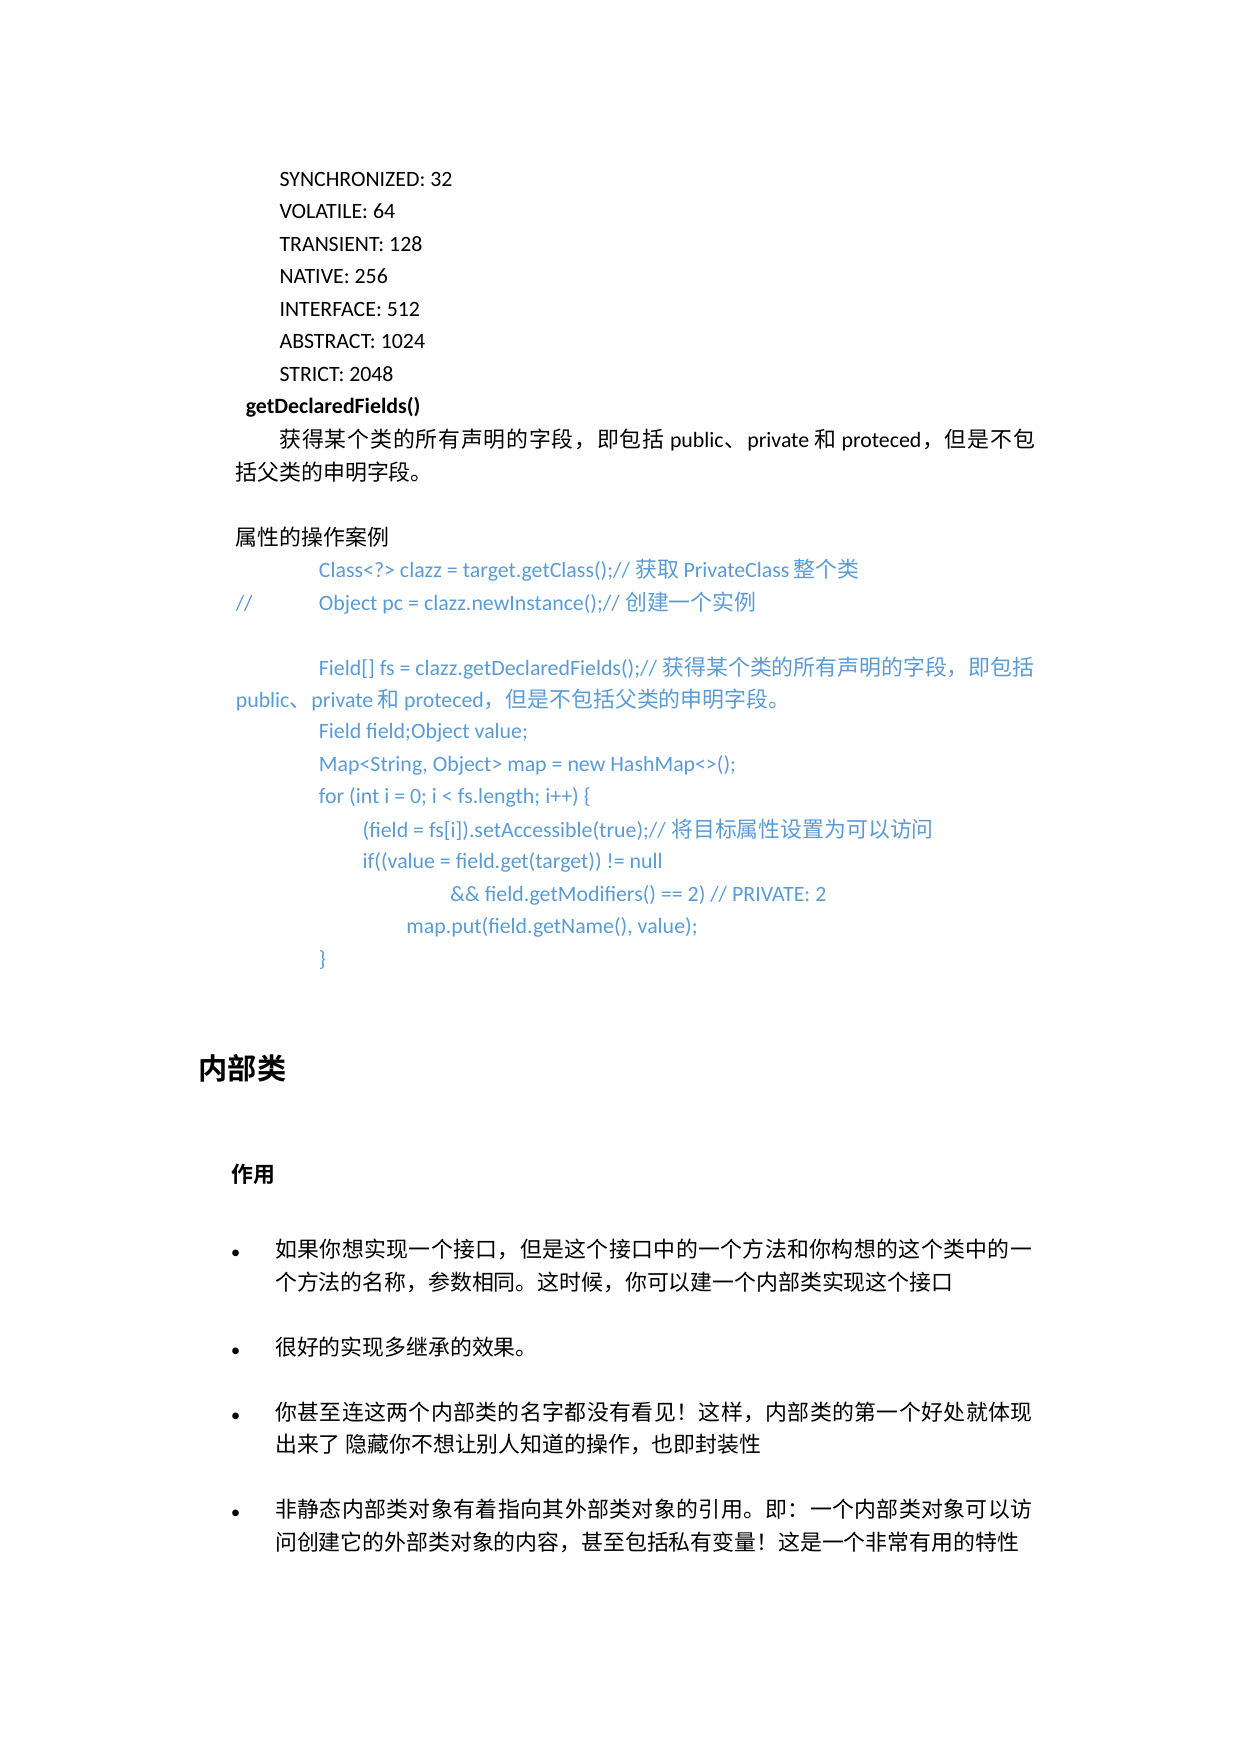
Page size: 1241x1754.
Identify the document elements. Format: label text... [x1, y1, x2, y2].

text 属性的操作案例 [236, 519, 1035, 552]
list 你甚至连这两个内部类的名字都没有看见！这样，内部类的第一个好处就体现出来了 隐藏你不想让别人知道的操作，也即封装性 [231, 1394, 1035, 1459]
text SYNCHRONIZED: 32 [236, 162, 1035, 194]
text // Object pc = clazz.newInstance();// 创建一个实例 [236, 584, 1035, 617]
list 如果你想实现一个接口，但是这个接口中的一个方法和你构想的这个类中的一个方法的名称，参数相同。这时候，你可以建一个内部类实现这个接口 [231, 1232, 1035, 1297]
text STRICT: 2048 [236, 357, 1035, 389]
text && field.getModifiers() == 2) // PRIVATE: 2 [236, 877, 1035, 909]
text TRANSIENT: 128 [236, 227, 1035, 259]
text for (int i = 0; i < fs.length; i++) { [236, 779, 1035, 812]
text map.put(field.getName(), value); [236, 909, 1035, 942]
text INTERFACE: 512 [236, 292, 1035, 324]
list 很好的实现多继承的效果。 [231, 1329, 1035, 1362]
text } [236, 942, 1035, 974]
text ABSTRACT: 1024 [236, 324, 1035, 357]
text NATIVE: 256 [236, 259, 1035, 292]
text Class<?> clazz = target.getClass();// 获取PrivateClass整个类 [236, 552, 1035, 584]
text if((value = field.get(target)) != null [236, 844, 1035, 877]
text (field = fs[i]).setAccessible(true);// 将目标属性设置为可以访问 [236, 812, 1035, 844]
text Field[] fs = clazz.getDeclaredFields();// 获得某个类的所有声明的字段，即包括public、private和proteced，但是不包括父类的申明字段。 [236, 649, 1035, 714]
text Map<String, Object> map = new HashMap<>(); [236, 747, 1035, 779]
text 获得某个类的所有声明的字段，即包括public、private和proteced，但是不包括父类的申明字段。 [236, 422, 1035, 487]
text getDeclaredFields() [236, 389, 1035, 422]
subtitle 作用 [187, 1157, 1035, 1189]
list 非静态内部类对象有着指向其外部类对象的引用。即：一个内部类对象可以访问创建它的外部类对象的内容，甚至包括私有变量！这是一个非常有用的特性 [231, 1492, 1035, 1557]
subtitle 内部类 [198, 1034, 1035, 1099]
text Field field;Object value; [236, 714, 1035, 747]
text VOLATILE: 64 [236, 194, 1035, 227]
